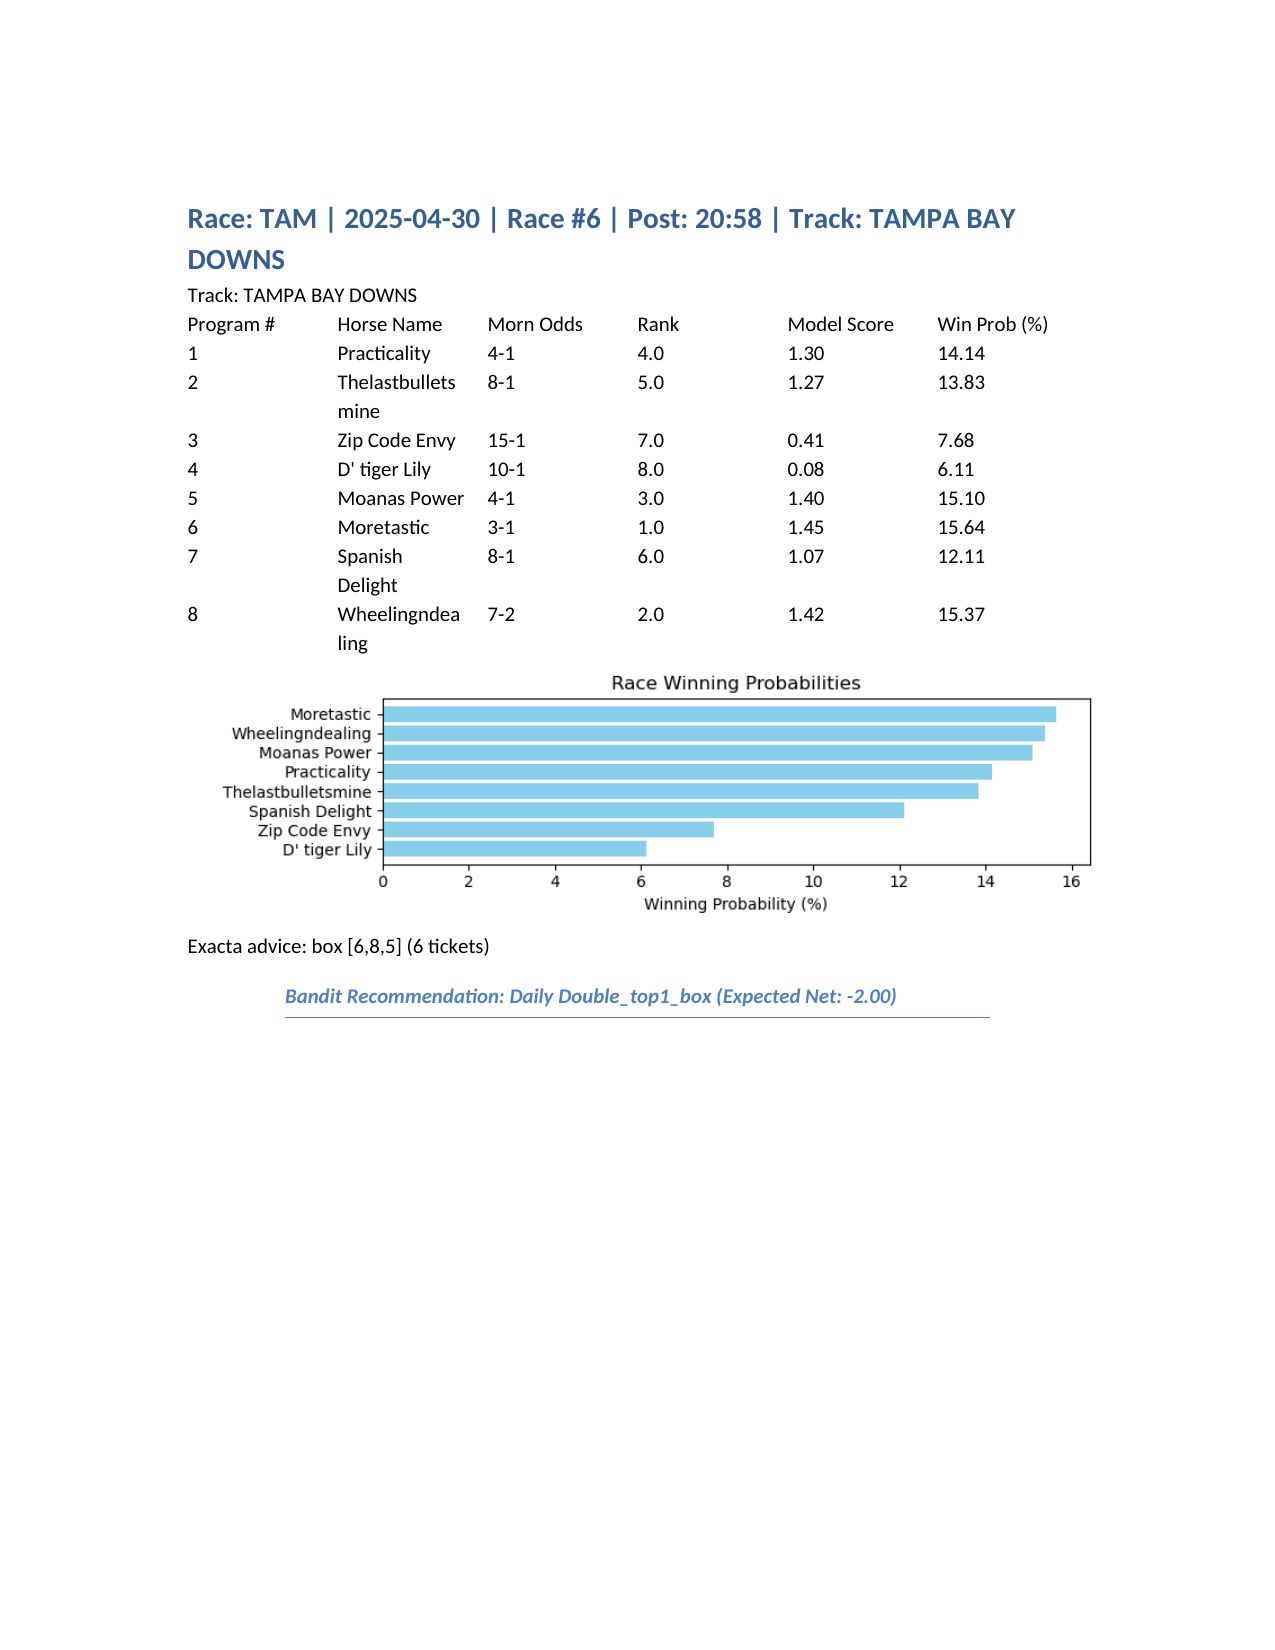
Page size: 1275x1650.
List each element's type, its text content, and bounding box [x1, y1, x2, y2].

subtitle Race: TAM | 2025-04-30 | Race #6 | Post: 20:58 | Track: TAMPA BAY DOWNS [187, 200, 1087, 277]
text Track: TAMPA BAY DOWNS [187, 282, 1087, 307]
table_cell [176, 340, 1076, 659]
picture [206, 659, 1107, 930]
text Bandit Recommendation: Daily Double_top1_box (Expected Net: -2.00) [285, 983, 990, 1017]
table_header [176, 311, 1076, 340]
text Exacta advice: box [6,8,5] (6 tickets) [187, 933, 1087, 958]
